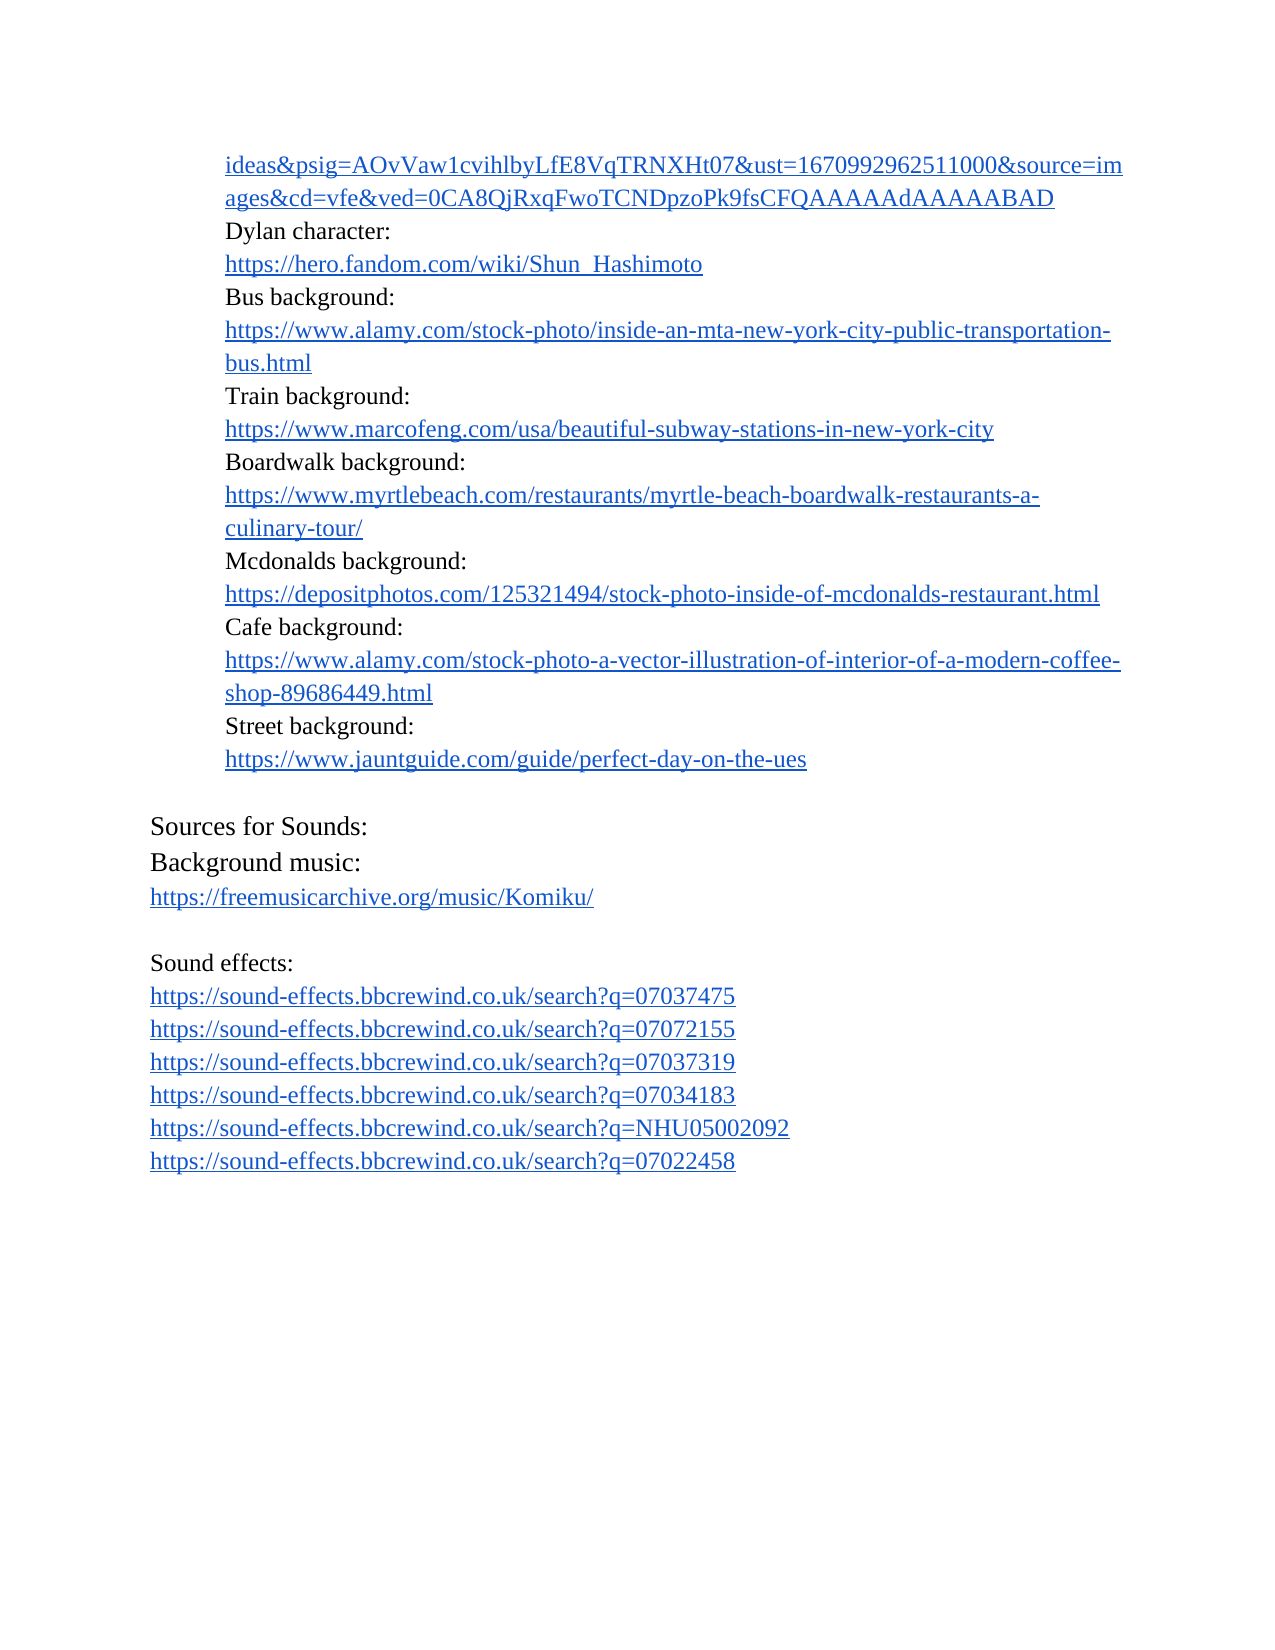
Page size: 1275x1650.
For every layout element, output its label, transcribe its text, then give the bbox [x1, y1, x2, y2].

text Mcdonalds background: [150, 546, 1125, 575]
text Sound effects: [150, 948, 1125, 977]
text https://www.myrtlebeach.com/restaurants/myrtle-beach-boardwalk-restaurants-a-culinary-tour/ [225, 480, 1125, 542]
text https://sound-effects.bbcrewind.co.uk/search?q=07022458 [150, 1146, 1125, 1175]
text Boardwalk background: [150, 447, 1125, 476]
text https://freemusicarchive.org/music/Komiku/ [150, 882, 1125, 911]
text Dylan character: [150, 216, 1125, 245]
text Cafe background: [150, 612, 1125, 641]
text https://sound-effects.bbcrewind.co.uk/search?q=07072155 [150, 1014, 1125, 1043]
text https://www.alamy.com/stock-photo-a-vector-illustration-of-interior-of-a-modern-coffee-shop-89686449.html [225, 645, 1125, 707]
text Background music: [150, 846, 1125, 877]
text https://sound-effects.bbcrewind.co.uk/search?q=07034183 [150, 1080, 1125, 1109]
text Street background: [150, 711, 1125, 740]
text https://sound-effects.bbcrewind.co.uk/search?q=07037475 [150, 981, 1125, 1010]
text https://www.alamy.com/stock-photo/inside-an-mta-new-york-city-public-transportation-bus.html [225, 315, 1125, 377]
text Train background: [150, 381, 1125, 410]
text https://sound-effects.bbcrewind.co.uk/search?q=NHU05002092 [150, 1113, 1125, 1142]
text https://sound-effects.bbcrewind.co.uk/search?q=07037319 [150, 1047, 1125, 1076]
text https://hero.fandom.com/wiki/Shun_Hashimoto [150, 249, 1125, 278]
text https://depositphotos.com/125321494/stock-photo-inside-of-mcdonalds-restaurant.html [225, 579, 1125, 608]
text Bus background: [150, 282, 1125, 311]
text https://www.jauntguide.com/guide/perfect-day-on-the-ues [225, 744, 1125, 773]
text https://www.marcofeng.com/usa/beautiful-subway-stations-in-new-york-city [225, 414, 1125, 443]
text Sources for Sounds: [150, 810, 1125, 842]
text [225, 150, 1125, 212]
